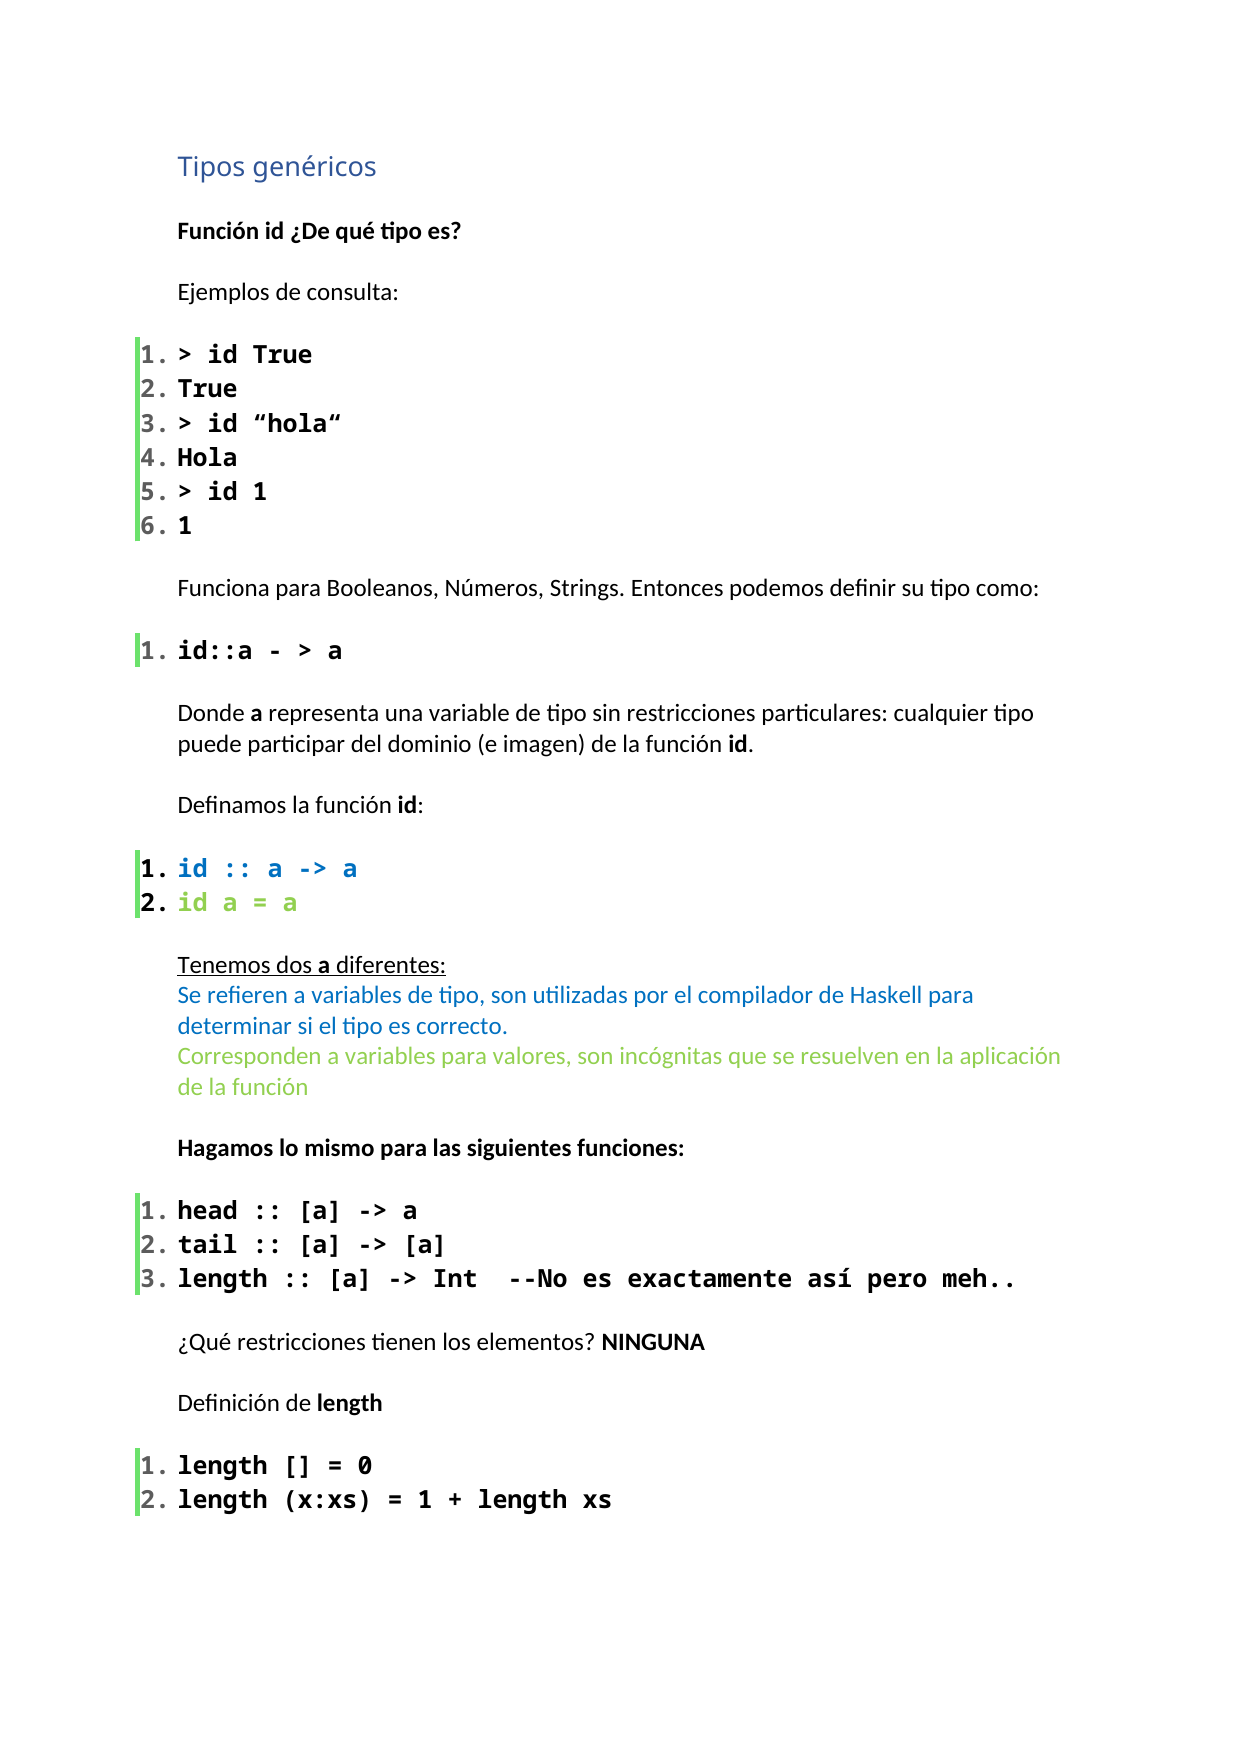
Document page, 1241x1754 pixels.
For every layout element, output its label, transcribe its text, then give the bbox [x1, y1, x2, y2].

list tail :: [a] -> [a] [140, 1227, 1063, 1261]
list > id “hola“ [140, 405, 1063, 439]
list length (x:xs) = 1 + length xs [140, 1482, 1063, 1516]
text Corresponden a variables para valores, son incógnitas que se resuelven en la aplicación de la función [177, 1040, 1063, 1101]
list length [] = 0 [140, 1448, 1063, 1482]
list > id True [140, 337, 1063, 371]
text Función id ¿De qué tipo es? [177, 215, 1063, 246]
list head :: [a] -> a [140, 1193, 1063, 1227]
list id::a - > a [140, 633, 1063, 667]
list True [140, 371, 1063, 405]
list Hola [140, 439, 1063, 473]
text ¿Qué restricciones tienen los elementos? NINGUNA [177, 1326, 1063, 1356]
list id :: a -> a [140, 850, 1063, 884]
list > id 1 [140, 473, 1063, 507]
subtitle Tipos genéricos [177, 148, 1063, 184]
text Ejemplos de consulta: [177, 276, 1063, 307]
text Hagamos lo mismo para las siguientes funciones: [177, 1132, 1063, 1162]
text Se refieren a variables de tipo, son utilizadas por el compilador de Haskell para determinar si el tipo es correcto. [177, 979, 1063, 1040]
text Definición de length [177, 1387, 1063, 1417]
text Donde a representa una variable de tipo sin restricciones particulares: cualquier tipo puede participar del dominio (e imagen) de la función id. [177, 698, 1063, 759]
list id a = a [140, 884, 1063, 918]
list length :: [a] -> Int --No es exactamente así pero meh.. [140, 1261, 1063, 1295]
text Definamos la función id: [177, 789, 1063, 820]
text Tenemos dos a diferentes: [177, 949, 1063, 979]
text Funciona para Booleanos, Números, Strings. Entonces podemos definir su tipo como: [177, 572, 1063, 602]
list 1 [140, 507, 1063, 541]
